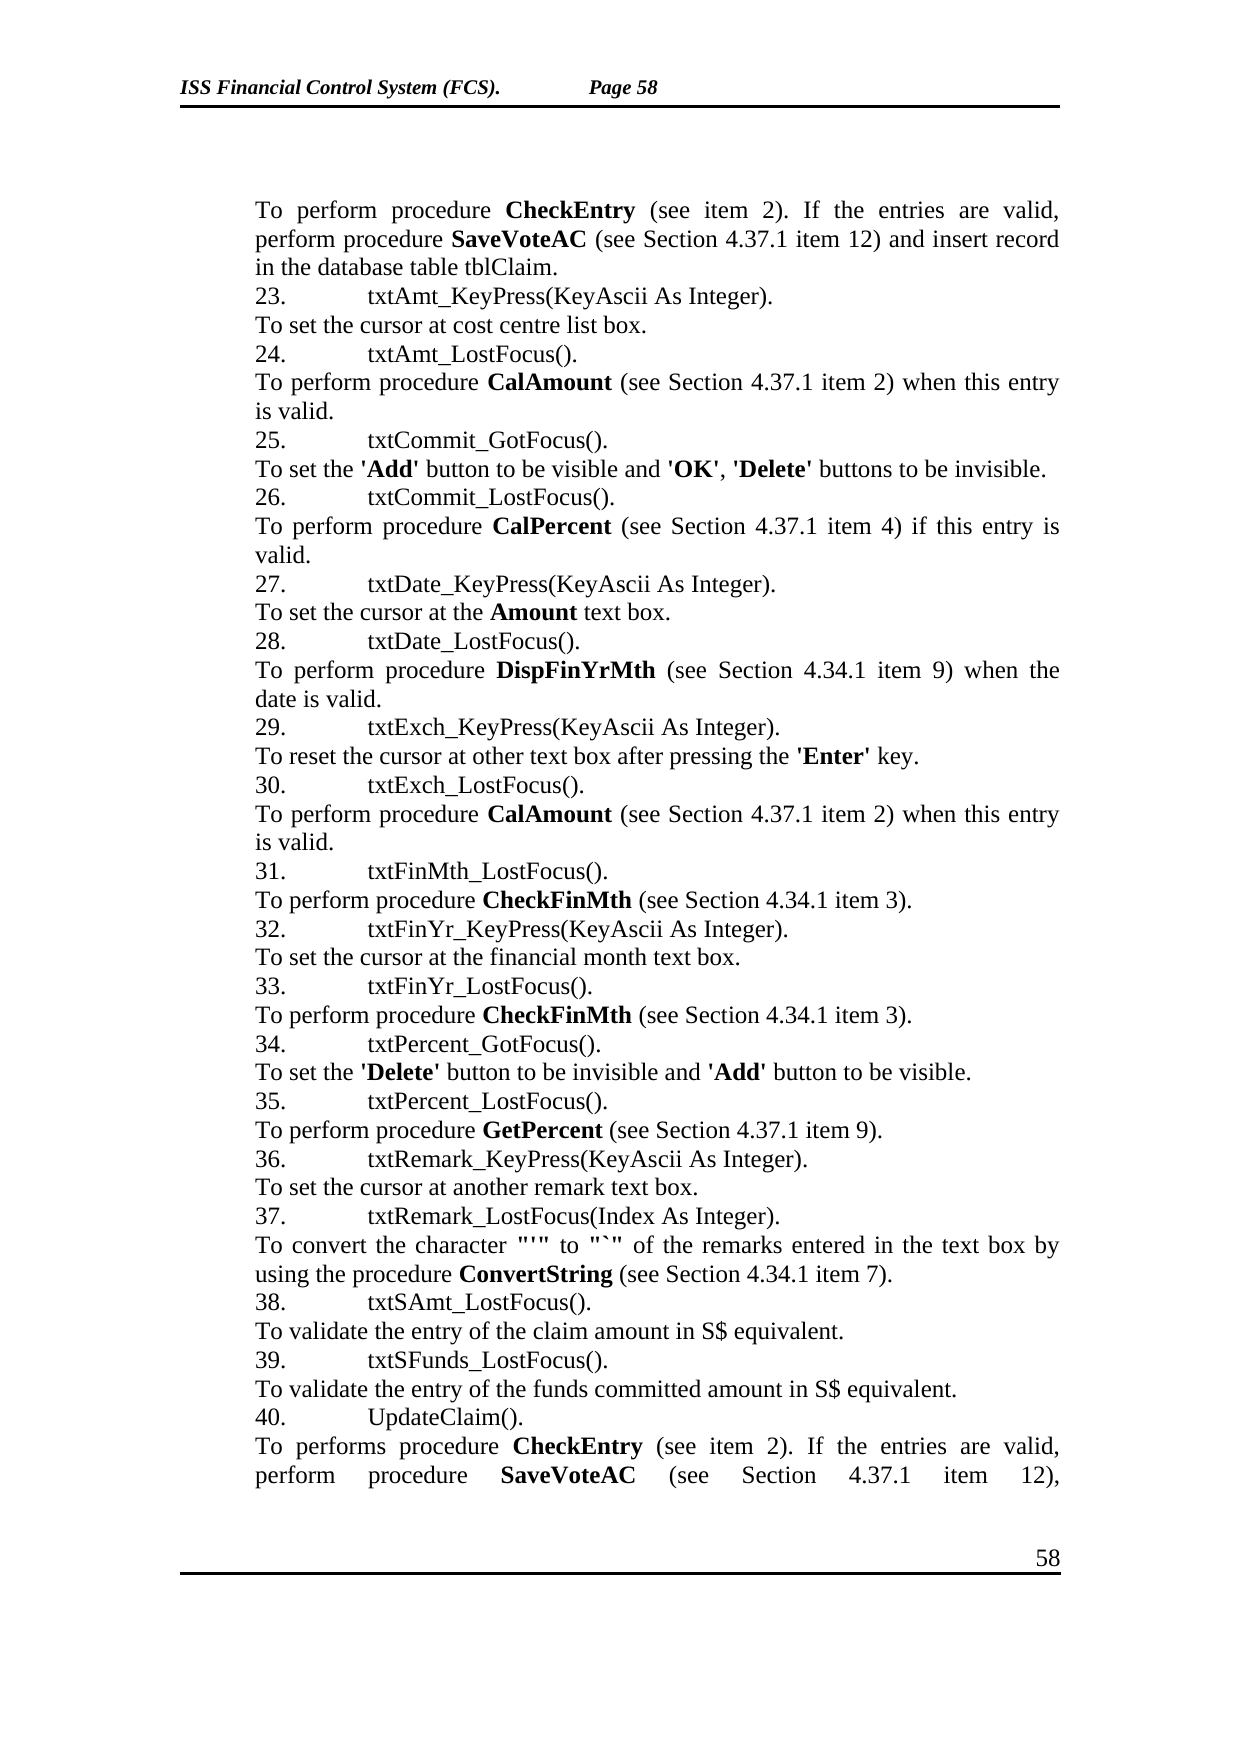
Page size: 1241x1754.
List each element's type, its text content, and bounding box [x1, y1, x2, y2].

text To perform procedure CheckFinMth (see Section 4.34.1 item 3). [255, 885, 1060, 914]
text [255, 1431, 1060, 1489]
text To perform procedure GetPercent (see Section 4.37.1 item 9). [255, 1115, 1060, 1144]
text To set the 'Delete' button to be invisible and 'Add' button to be visible. [255, 1057, 1060, 1086]
text To perform procedure CalAmount (see Section 4.37.1 item 2) when this entry is valid. [255, 367, 1060, 425]
text To set the cursor at cost centre list box. [255, 310, 1060, 339]
text To perform procedure DispFinYrMth (see Section 4.34.1 item 9) when the date is valid. [255, 655, 1060, 712]
text 28. txtDate_LostFocus(). [255, 626, 1060, 655]
text To reset the cursor at other text box after pressing the 'Enter' key. [255, 741, 1060, 770]
text 38. txtSAmt_LostFocus(). [255, 1287, 1060, 1316]
text 40. UpdateClaim(). [255, 1402, 1060, 1431]
text 37. txtRemark_LostFocus(Index As Integer). [255, 1201, 1060, 1230]
text To perform procedure CalPercent (see Section 4.37.1 item 4) if this entry is valid. [255, 511, 1060, 569]
text To validate the entry of the claim amount in S$ equivalent. [255, 1316, 1060, 1345]
text 29. txtExch_KeyPress(KeyAscii As Integer). [255, 712, 1060, 741]
text To validate the entry of the funds committed amount in S$ equivalent. [255, 1374, 1060, 1402]
text 35. txtPercent_LostFocus(). [255, 1086, 1060, 1115]
text To set the cursor at the financial month text box. [255, 942, 1060, 971]
text 31. txtFinMth_LostFocus(). [255, 856, 1060, 885]
text To convert the character "'" to "`" of the remarks entered in the text box by using the procedure ConvertString (see Section 4.34.1 item 7). [255, 1230, 1060, 1287]
text To set the 'Add' button to be visible and 'OK', 'Delete' buttons to be invisible. [255, 454, 1060, 482]
text To set the cursor at the Amount text box. [255, 597, 1060, 626]
text 24. txtAmt_LostFocus(). [255, 339, 1060, 367]
text 30. txtExch_LostFocus(). [255, 770, 1060, 799]
text 23. txtAmt_KeyPress(KeyAscii As Integer). [255, 281, 1060, 310]
text To perform procedure CalAmount (see Section 4.37.1 item 2) when this entry is valid. [255, 799, 1060, 856]
text 27. txtDate_KeyPress(KeyAscii As Integer). [255, 569, 1060, 597]
text 34. txtPercent_GotFocus(). [255, 1029, 1060, 1057]
text 32. txtFinYr_KeyPress(KeyAscii As Integer). [255, 914, 1060, 942]
text 25. txtCommit_GotFocus(). [255, 425, 1060, 454]
text 33. txtFinYr_LostFocus(). [255, 971, 1060, 1000]
text 36. txtRemark_KeyPress(KeyAscii As Integer). [255, 1144, 1060, 1172]
text 39. txtSFunds_LostFocus(). [255, 1345, 1060, 1374]
text 26. txtCommit_LostFocus(). [255, 482, 1060, 511]
text To perform procedure CheckFinMth (see Section 4.34.1 item 3). [255, 1000, 1060, 1029]
text To set the cursor at another remark text box. [255, 1172, 1060, 1201]
text To perform procedure CheckEntry (see item 2). If the entries are valid, perform procedure SaveVoteAC (see Section 4.37.1 item 12) and insert record in the database table tblClaim. [255, 195, 1060, 281]
